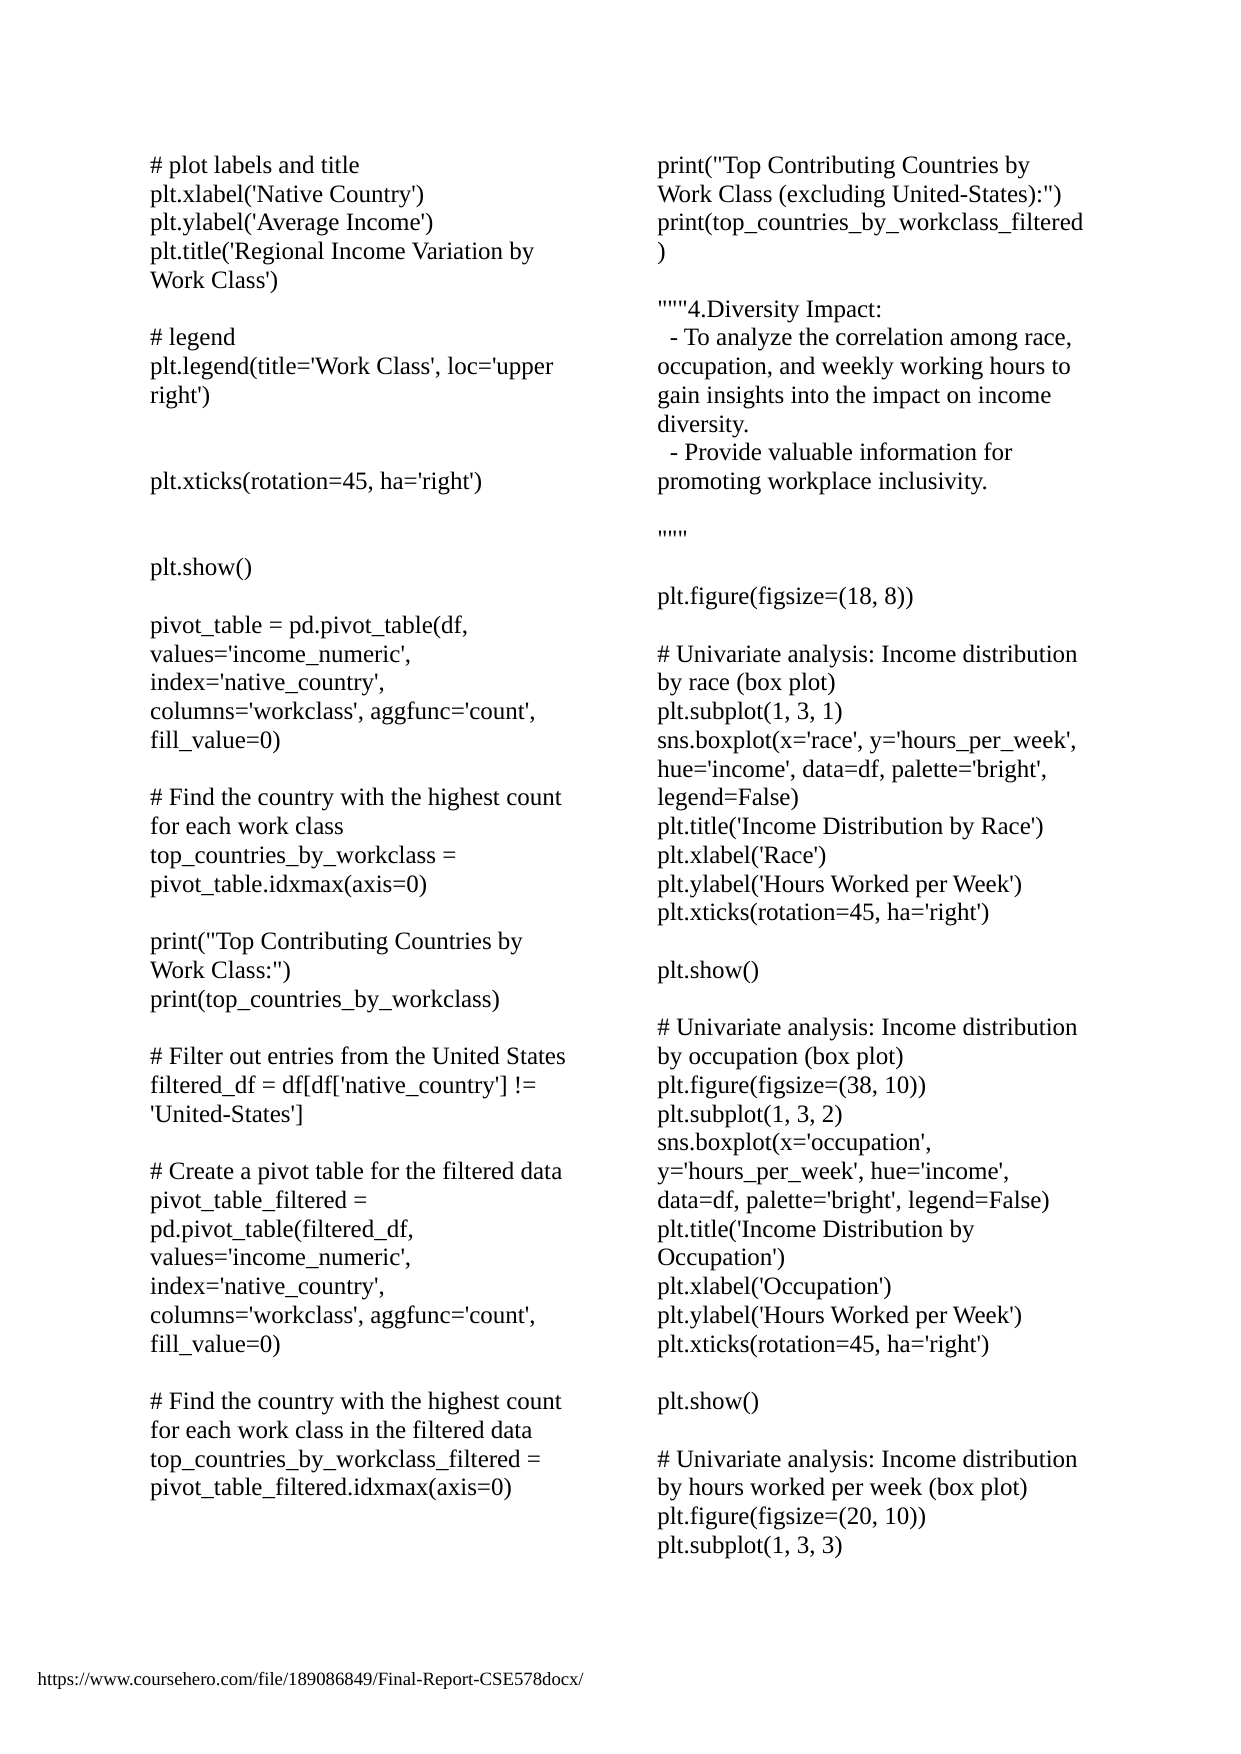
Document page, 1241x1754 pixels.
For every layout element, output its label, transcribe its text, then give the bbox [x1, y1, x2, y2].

text top_countries_by_workclass = pivot_table.idxmax(axis=0) [150, 840, 583, 897]
text # plot labels and title [150, 150, 583, 179]
text plt.show() [657, 955, 1090, 984]
text plt.title('Income Distribution by Occupation') [657, 1214, 1090, 1271]
text plt.title('Regional Income Variation by Work Class') [150, 236, 583, 294]
text print(top_countries_by_workclass) [150, 984, 583, 1012]
text plt.show() [657, 1386, 1090, 1415]
text # Find the country with the highest count for each work class [150, 782, 583, 840]
text - To analyze the correlation among race, occupation, and weekly working hours to gain insights into the impact on income diversity. [657, 322, 1090, 437]
text print("Top Contributing Countries by Work Class:") [150, 926, 583, 984]
text plt.subplot(1, 3, 1) [657, 696, 1090, 725]
text print("Top Contributing Countries by Work Class (excluding United-States):") [657, 150, 1090, 207]
text # Univariate analysis: Income distribution by occupation (box plot) [657, 1012, 1090, 1070]
text print(top_countries_by_workclass_filtered) [657, 207, 1090, 265]
text # Create a pivot table for the filtered data [150, 1156, 583, 1185]
text # Univariate analysis: Income distribution by race (box plot) [657, 639, 1090, 696]
text plt.xticks(rotation=45, ha='right') [657, 1329, 1090, 1357]
text plt.xticks(rotation=45, ha='right') [150, 466, 583, 495]
text plt.title('Income Distribution by Race') [657, 811, 1090, 840]
text # Find the country with the highest count for each work class in the filtered data [150, 1386, 583, 1444]
text plt.ylabel('Hours Worked per Week') [657, 869, 1090, 897]
text plt.figure(figsize=(38, 10)) [657, 1070, 1090, 1099]
text # Univariate analysis: Income distribution by hours worked per week (box plot) [657, 1444, 1090, 1501]
text top_countries_by_workclass_filtered = pivot_table_filtered.idxmax(axis=0) [150, 1444, 583, 1501]
text sns.boxplot(x='race', y='hours_per_week', hue='income', data=df, palette='bright', legend=False) [657, 725, 1090, 811]
text - Provide valuable information for promoting workplace inclusivity. [657, 437, 1090, 495]
text plt.subplot(1, 3, 2) [657, 1099, 1090, 1127]
text plt.ylabel('Average Income') [150, 207, 583, 236]
text plt.legend(title='Work Class', loc='upper right') [150, 351, 583, 409]
text plt.subplot(1, 3, 3) [657, 1530, 1090, 1559]
text """4.Diversity Impact: [657, 294, 1090, 322]
text plt.show() [150, 552, 583, 581]
text plt.xlabel('Native Country') [150, 179, 583, 207]
text """ [657, 524, 1090, 552]
text plt.xticks(rotation=45, ha='right') [657, 897, 1090, 926]
text pivot_table_filtered = pd.pivot_table(filtered_df, values='income_numeric', index='native_country', columns='workclass', aggfunc='count', fill_value=0) [150, 1185, 583, 1357]
text # Filter out entries from the United States [150, 1041, 583, 1070]
text plt.xlabel('Race') [657, 840, 1090, 869]
text filtered_df = df[df['native_country'] != 'United-States'] [150, 1070, 583, 1127]
text plt.figure(figsize=(18, 8)) [657, 581, 1090, 610]
text plt.ylabel('Hours Worked per Week') [657, 1300, 1090, 1329]
text sns.boxplot(x='occupation', y='hours_per_week', hue='income', data=df, palette='bright', legend=False) [657, 1127, 1090, 1214]
text pivot_table = pd.pivot_table(df, values='income_numeric', index='native_country', columns='workclass', aggfunc='count', fill_value=0) [150, 610, 583, 754]
text # legend [150, 322, 583, 351]
text plt.figure(figsize=(20, 10)) [657, 1501, 1090, 1530]
text plt.xlabel('Occupation') [657, 1271, 1090, 1300]
